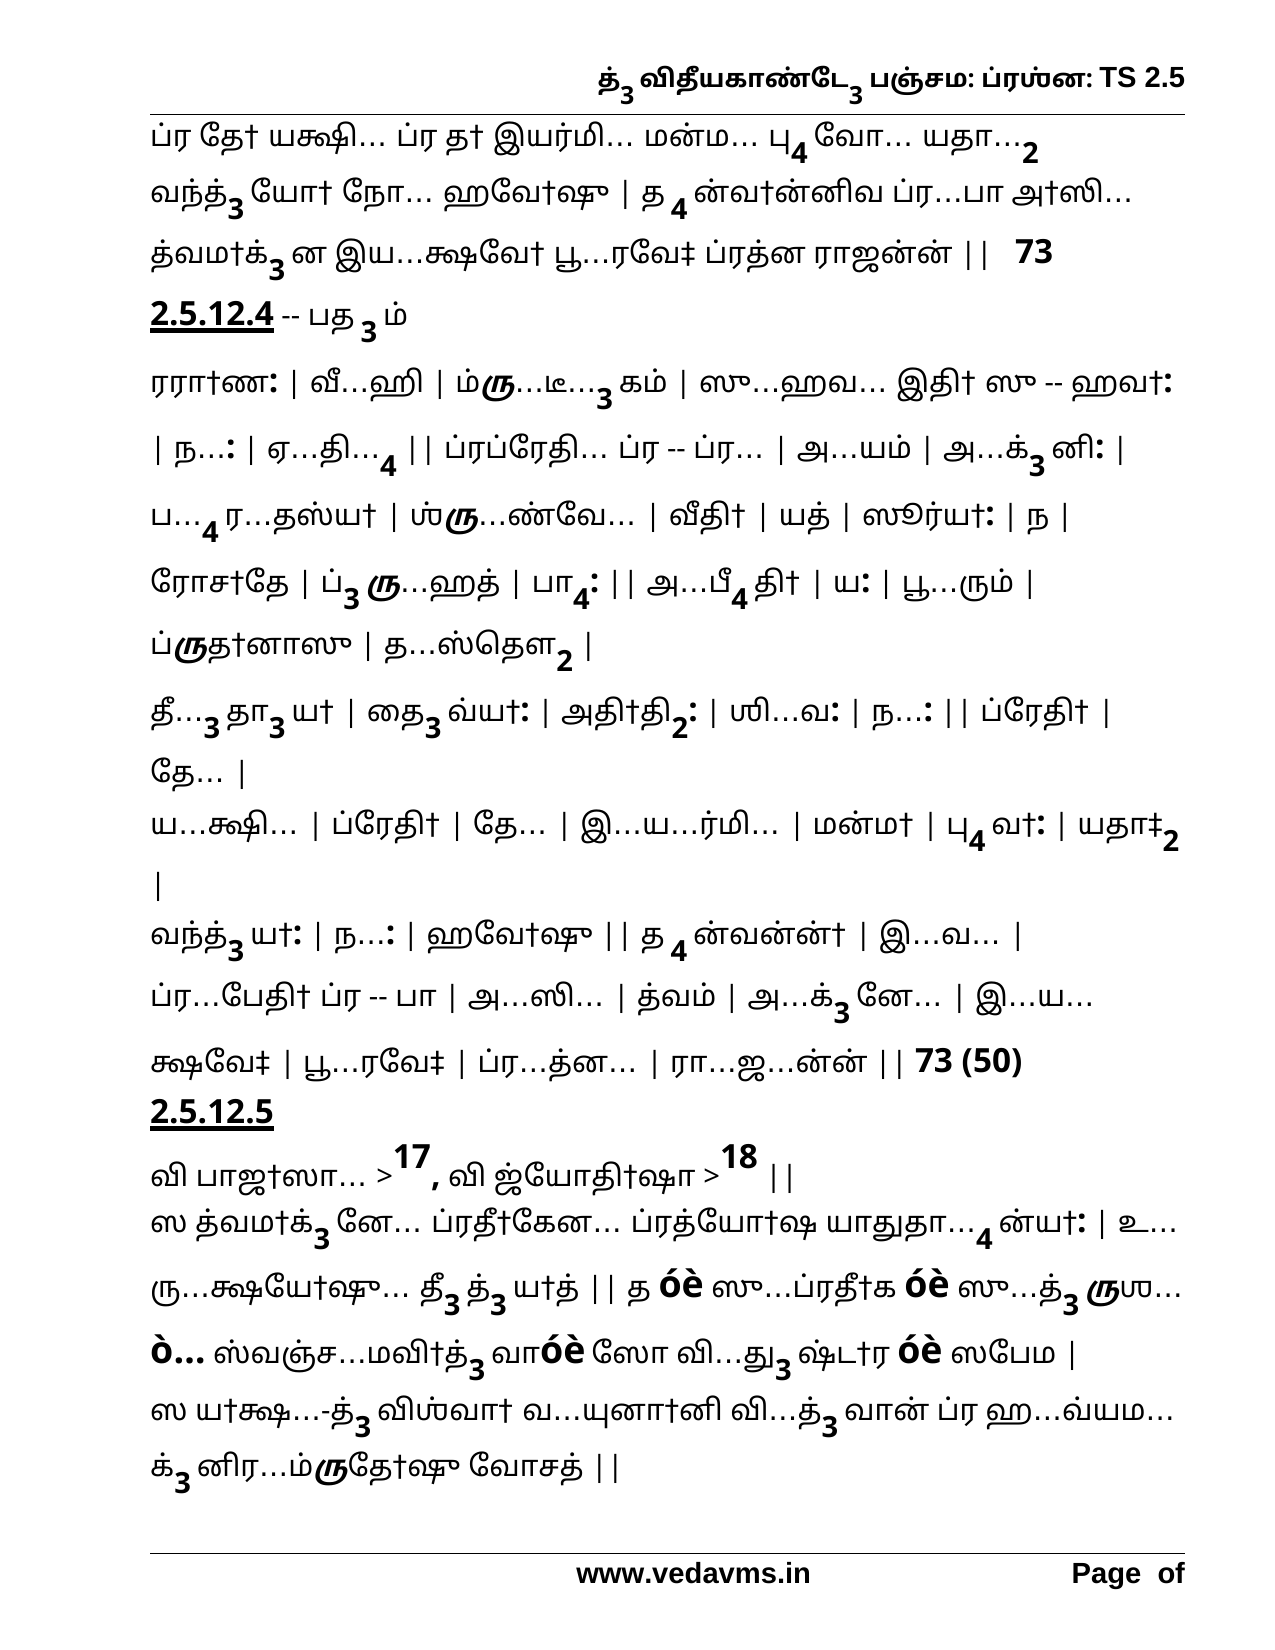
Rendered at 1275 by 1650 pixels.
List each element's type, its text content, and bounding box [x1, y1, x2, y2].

text ரரா†ண: | வீ…ஹி | ம்ரு…டீ…3கம் | ஸு…ஹவ… இதி† ஸு -- ஹவ†: | ந…: | ஏ…தி…4 || ப்ரப்ரேதி… ப்ர -- ப்ர… | அ…யம் | அ…க்3னி: | ப…4ர…தஸ்ய† | ஶ்ரு…ண்வே… | வீதி† | யத் | ஸூர்ய†: | ந | ரோச†தே | ப்3ரு…ஹத் | பா4: || அ…பீ4தி† | ய: | பூ…ரும் | ப்ருத†னாஸு | த…ஸ்தௌ2 | தீ…3தா3ய† | தை3வ்ய†: | அதி†தி2: | ஶி…வ: | ந…: || ப்ரேதி† | தே… | ய…க்ஷி… | ப்ரேதி† | தே… | இ…ய…ர்மி… | மன்ம† | பு4வ†: | யதா‡2 | வந்த்3ய†: | ந…: | ஹவே†ஷு || த4ன்வன்ன்† | இ…வ… | ப்ர…பேதி† ப்ர -- பா | அ…ஸி… | த்வம் | அ…க்3னே… | இ…ய…க்ஷவே‡ | பூ…ரவே‡ | ப்ர…த்ன… | ரா…ஜ…ன்ன் || 73 (50) [150, 356, 1185, 1083]
text ப்ர தே† யக்ஷி… ப்ர த† இயர்மி… மன்ம… பு4வோ… யதா…2 வந்த்3யோ† நோ… ஹவே†ஷு | த4ன்வ†ன்னிவ ப்ர…பா அ†ஸி… த்வம†க்3ன இய…க்ஷவே† பூ…ரவே‡ ப்ரத்ன ராஜன்ன் || 73 [150, 115, 1185, 289]
text வி பாஜ†ஸா… >17, வி ஜ்யோதி†ஷா >18 || [150, 1133, 1185, 1197]
text 2.5.12.5 [150, 1088, 1185, 1133]
text ஸ ய†க்ஷ…-த்3விஶ்வா† வ…யுனா†னி வி…த்3வான் ப்ர ஹ…வ்யம…க்3னிர…ம்ருதே†ஷு வோசத் || [150, 1389, 1185, 1502]
text 2.5.12.4 -- பத3ம் [150, 289, 1185, 350]
